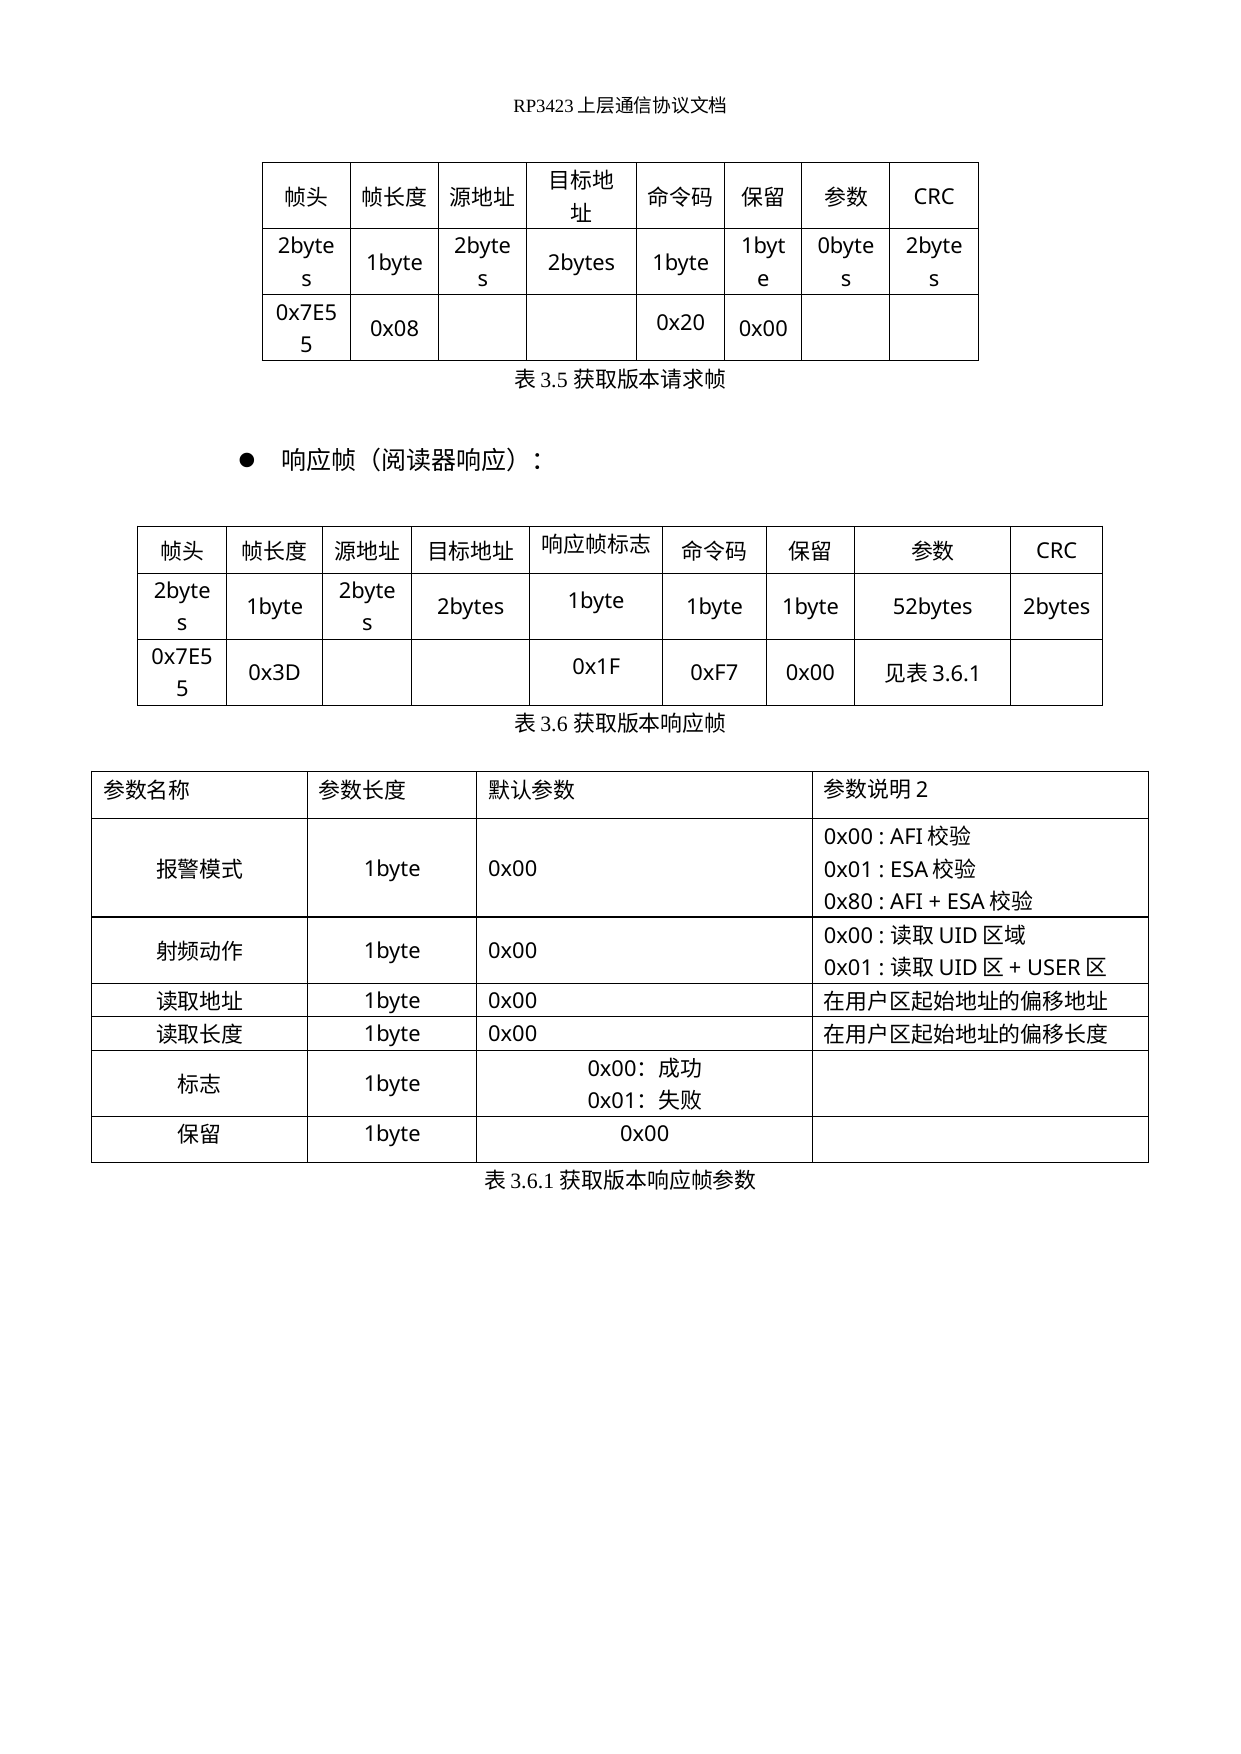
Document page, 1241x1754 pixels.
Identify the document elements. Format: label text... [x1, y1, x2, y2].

table_cell 1byte [308, 984, 476, 1016]
table_cell 0x00 : AFI校验 0x01 : ESA校验 0x80 : AFI + ESA校验 [813, 819, 1148, 916]
table_cell 0bytes [802, 229, 889, 294]
table_header 帧头 [138, 527, 226, 572]
table_cell 52bytes [855, 574, 1010, 638]
table_cell 2bytes [890, 229, 978, 294]
table_cell 0x00 [477, 1017, 812, 1049]
table_cell 0x00 [477, 984, 812, 1016]
table_cell 1byte [227, 574, 322, 638]
table_cell 2bytes [439, 229, 526, 294]
table_cell [1011, 640, 1102, 704]
table_header 参数长度 [308, 772, 476, 818]
table_cell [323, 640, 411, 704]
table_header 源地址 [323, 527, 411, 572]
table_cell 1byte [351, 229, 438, 294]
table_cell 2bytes [527, 229, 636, 294]
table_header 保留 [767, 527, 854, 572]
table_cell [890, 295, 978, 360]
table_header 帧头 [263, 163, 350, 228]
table_cell 1byte [308, 1017, 476, 1049]
table_cell 见表3.6.1 [855, 640, 1010, 704]
table_header 目标地址 [412, 527, 529, 572]
table_cell 0xF7 [663, 640, 766, 704]
table_header 目标地址 [527, 163, 636, 228]
table_cell [802, 295, 889, 360]
table_cell [439, 295, 526, 360]
table_cell 2bytes [138, 574, 226, 638]
text 表3.6.1 获取版本响应帧参数 [187, 1163, 1053, 1195]
text 表3.6 获取版本响应帧 [187, 706, 1053, 738]
table_cell 1byte [308, 819, 476, 916]
table_cell 0x1F [530, 640, 662, 704]
table_header 参数说明2 [813, 772, 1148, 818]
table_cell [412, 640, 529, 704]
table_cell 2bytes [412, 574, 529, 638]
table_cell 0x00 : 读取UID区域 0x01 : 读取UID区 + USER区 [813, 918, 1148, 982]
table_cell [813, 1051, 1148, 1116]
table_header 源地址 [439, 163, 526, 228]
table_cell 在用户区起始地址的偏移长度 [813, 1017, 1148, 1049]
table_cell 1byte [308, 1117, 476, 1162]
table_header 默认参数 [477, 772, 812, 818]
table_cell 0x3D [227, 640, 322, 704]
table_cell 1byte [637, 229, 724, 294]
table_cell 射频动作 [92, 918, 307, 982]
list 响应帧（阅读器响应）： [237, 426, 1053, 491]
table_cell 1byte [725, 229, 801, 294]
table_header 响应帧标志 [530, 527, 662, 572]
table_cell 在用户区起始地址的偏移地址 [813, 984, 1148, 1016]
table_cell 1byte [663, 574, 766, 638]
table_cell 0x20 [637, 295, 724, 360]
table_header 参数 [855, 527, 1010, 572]
table_cell 1byte [308, 1051, 476, 1116]
table_header 命令码 [637, 163, 724, 228]
text 表3.5 获取版本请求帧 [187, 361, 1053, 394]
table_cell 0x08 [351, 295, 438, 360]
table_cell 0x00 [477, 1117, 812, 1162]
table_header 保留 [725, 163, 801, 228]
table_cell 0x00 [477, 918, 812, 982]
table_cell [527, 295, 636, 360]
table_cell 1byte [767, 574, 854, 638]
table_header 命令码 [663, 527, 766, 572]
table_cell 0x00 [767, 640, 854, 704]
table_cell [813, 1117, 1148, 1162]
table_header CRC [1011, 527, 1102, 572]
table_header 参数名称 [92, 772, 307, 818]
table_cell 保留 [92, 1117, 307, 1162]
table_header 帧长度 [227, 527, 322, 572]
table_cell 0x00 [477, 819, 812, 916]
table_cell 1byte [530, 574, 662, 638]
table_header 参数 [802, 163, 889, 228]
table_cell 读取地址 [92, 984, 307, 1016]
table_header 帧长度 [351, 163, 438, 228]
table_cell 报警模式 [92, 819, 307, 916]
table_cell 标志 [92, 1051, 307, 1116]
table_cell 0x7E55 [263, 295, 350, 360]
table_cell 2bytes [1011, 574, 1102, 638]
table_cell 0x00 [725, 295, 801, 360]
table_cell 读取长度 [92, 1017, 307, 1049]
table_header CRC [890, 163, 978, 228]
table_cell 2bytes [323, 574, 411, 638]
table_cell 2bytes [263, 229, 350, 294]
table_cell 1byte [308, 918, 476, 982]
table_cell 0x7E55 [138, 640, 226, 704]
table_cell 0x00：成功 0x01：失败 [477, 1051, 812, 1116]
